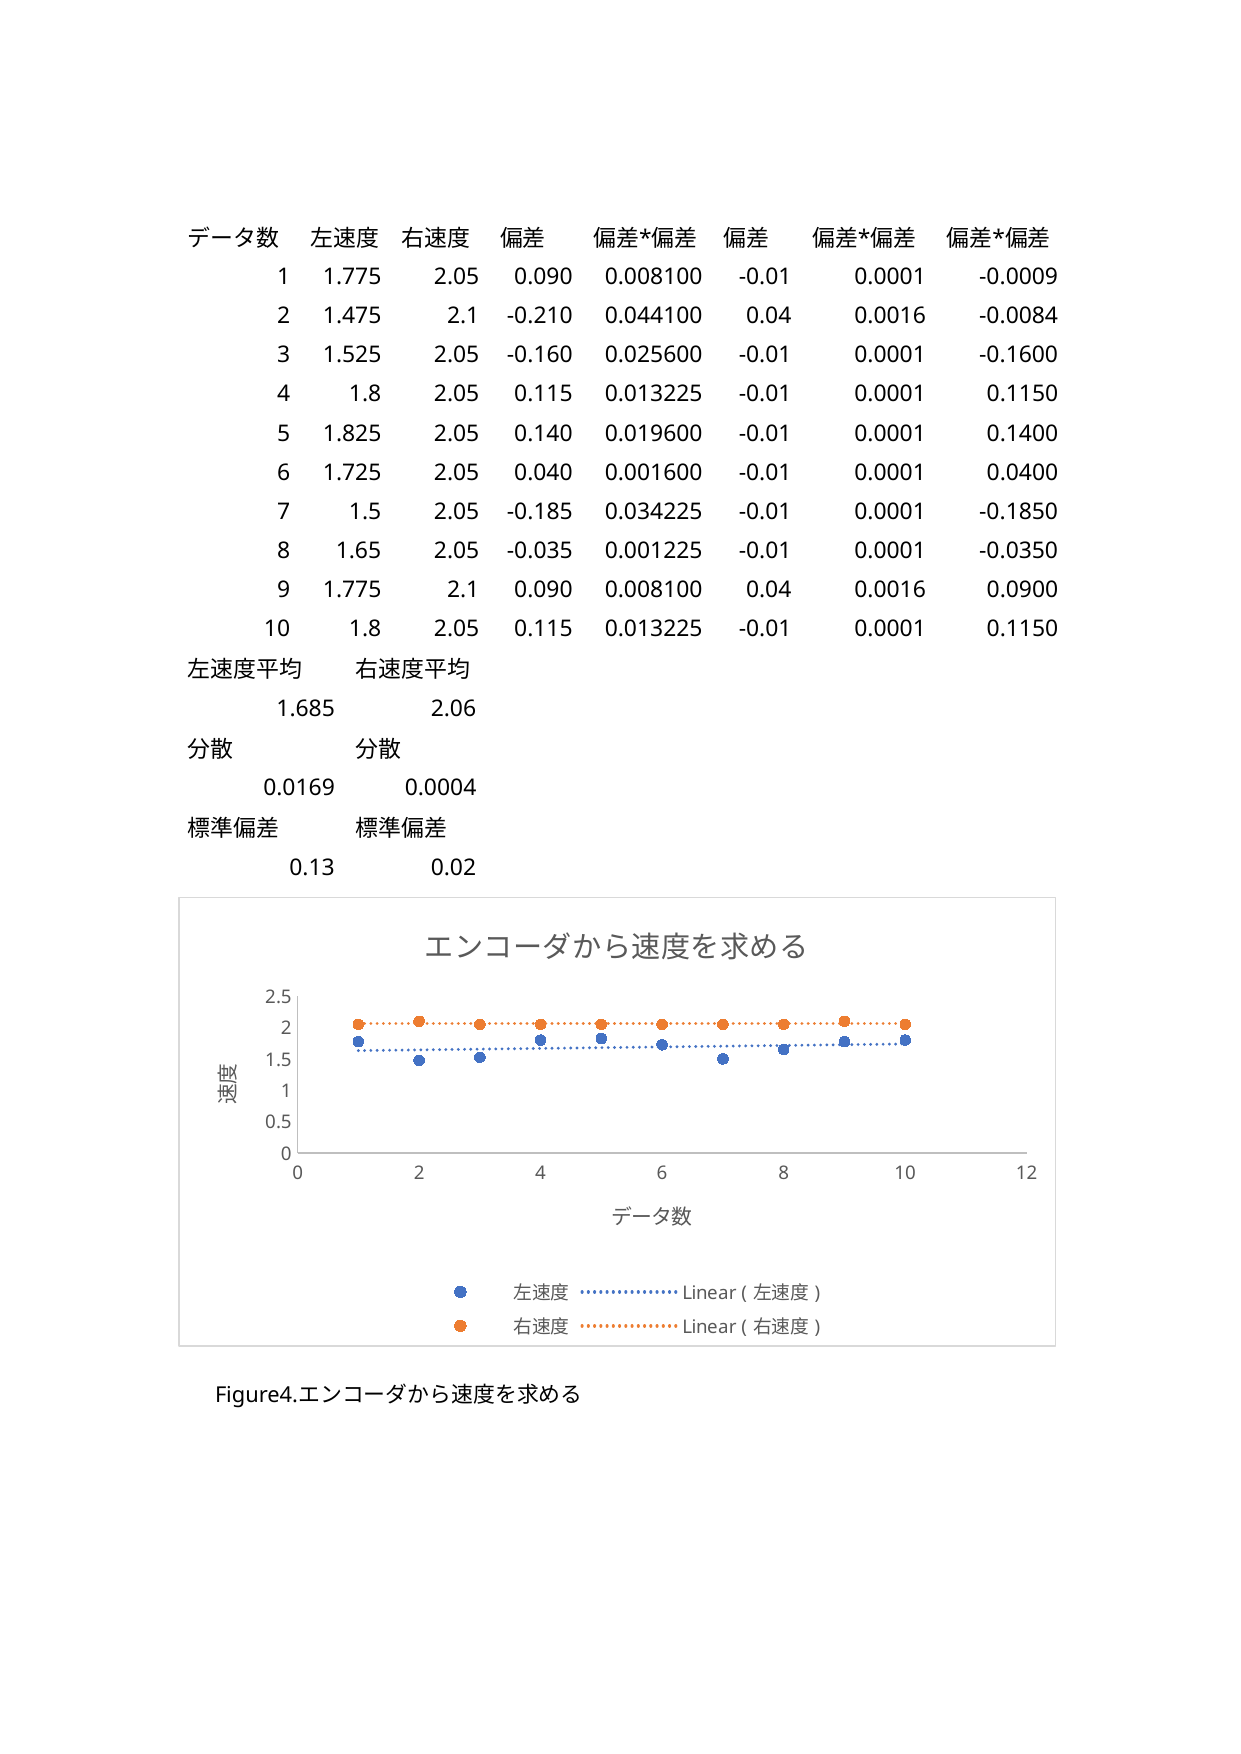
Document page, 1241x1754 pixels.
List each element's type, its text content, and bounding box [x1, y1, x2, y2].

table_header 偏差*偏差 [801, 217, 936, 256]
table_cell 2.1 [391, 295, 489, 334]
table_cell 0.02 [345, 847, 486, 886]
table_cell 0.0001 [801, 374, 936, 413]
table_cell 2.05 [391, 256, 489, 295]
table_cell 1 [177, 256, 300, 295]
table_header 偏差 [713, 217, 801, 256]
table_cell 0.1150 [936, 374, 1068, 413]
table_cell 0.0016 [801, 295, 936, 334]
table_cell 0.0001 [801, 413, 936, 452]
table_cell 0.0169 [177, 767, 345, 807]
table_cell 1.775 [300, 256, 391, 295]
table_cell 1.685 [177, 688, 345, 727]
table_header 偏差*偏差 [936, 217, 1068, 256]
table_cell 0.1150 [936, 609, 1068, 648]
table_cell -0.01 [713, 334, 801, 373]
table_cell 0.0001 [801, 530, 936, 569]
table_cell 0.115 [489, 609, 583, 648]
table_cell 0.044100 [583, 295, 713, 334]
table_cell 0.008100 [583, 256, 713, 295]
table_cell 分散 [177, 727, 345, 767]
table_cell 4 [177, 374, 300, 413]
table_header 偏差*偏差 [583, 217, 713, 256]
table_cell 1.525 [300, 334, 391, 373]
table_cell -0.1600 [936, 334, 1068, 373]
table_cell 2 [177, 295, 300, 334]
table_cell 1.825 [300, 413, 391, 452]
table_header データ数 [177, 217, 300, 256]
table_cell -0.185 [489, 491, 583, 530]
table_cell -0.035 [489, 530, 583, 569]
table_cell 2.05 [391, 374, 489, 413]
table_cell 1.725 [300, 452, 391, 491]
table_cell -0.210 [489, 295, 583, 334]
table_cell 0.001600 [583, 452, 713, 491]
table_cell 0.0001 [801, 491, 936, 530]
table_cell 0.040 [489, 452, 583, 491]
table_cell 1.8 [300, 609, 391, 648]
table_cell 1.65 [300, 530, 391, 569]
table_cell 0.034225 [583, 491, 713, 530]
table_cell 0.04 [713, 295, 801, 334]
table_cell 3 [177, 334, 300, 373]
table_header 左速度 [300, 217, 391, 256]
table_cell 0.140 [489, 413, 583, 452]
table_cell 0.0004 [345, 767, 486, 807]
table_cell 0.0001 [801, 452, 936, 491]
table_cell 2.05 [391, 413, 489, 452]
table_cell -0.01 [713, 256, 801, 295]
table_header 偏差 [489, 217, 583, 256]
table_cell 0.0001 [801, 256, 936, 295]
table_cell 2.05 [391, 452, 489, 491]
table_cell 分散 [345, 727, 486, 767]
table_cell -0.01 [713, 413, 801, 452]
table_cell 0.13 [177, 847, 345, 886]
table_cell 5 [177, 413, 300, 452]
table_cell 8 [177, 530, 300, 569]
table_cell 標準偏差 [177, 807, 345, 847]
table_cell 0.0001 [801, 609, 936, 648]
table_cell 9 [177, 569, 300, 608]
table_cell -0.0009 [936, 256, 1068, 295]
table_cell 2.06 [345, 688, 486, 727]
table_cell 7 [177, 491, 300, 530]
table_cell 2.1 [391, 569, 489, 608]
table_cell -0.01 [713, 374, 801, 413]
table_cell 2.05 [391, 530, 489, 569]
table_cell 1.8 [300, 374, 391, 413]
table_cell 0.0900 [936, 569, 1068, 608]
table_cell 0.0001 [801, 334, 936, 373]
table_cell -0.0350 [936, 530, 1068, 569]
table_cell 10 [177, 609, 300, 648]
table_cell -0.1850 [936, 491, 1068, 530]
table_cell 2.05 [391, 334, 489, 373]
table_cell 左速度平均 [177, 648, 345, 687]
table_cell 0.0400 [936, 452, 1068, 491]
table_cell -0.01 [713, 452, 801, 491]
table_cell 2.05 [391, 491, 489, 530]
table_cell 0.019600 [583, 413, 713, 452]
table_cell 0.115 [489, 374, 583, 413]
table_cell 1.775 [300, 569, 391, 608]
table_cell 1.5 [300, 491, 391, 530]
table_cell 0.0016 [801, 569, 936, 608]
table_cell 1.475 [300, 295, 391, 334]
table_cell 0.04 [713, 569, 801, 608]
table_cell 6 [177, 452, 300, 491]
list Figure4.エンコーダから速度を求める [215, 886, 1063, 1411]
table_cell 0.013225 [583, 609, 713, 648]
table_cell -0.01 [713, 609, 801, 648]
table_cell -0.01 [713, 491, 801, 530]
table_cell 0.013225 [583, 374, 713, 413]
table_cell 2.05 [391, 609, 489, 648]
table_cell -0.160 [489, 334, 583, 373]
table_cell 右速度平均 [345, 648, 486, 687]
table_cell -0.0084 [936, 295, 1068, 334]
table_cell -0.01 [713, 530, 801, 569]
table_cell 0.001225 [583, 530, 713, 569]
table_cell 0.090 [489, 256, 583, 295]
table_cell 0.025600 [583, 334, 713, 373]
table_cell 0.090 [489, 569, 583, 608]
table_cell 標準偏差 [345, 807, 486, 847]
table_cell 0.008100 [583, 569, 713, 608]
table_cell 0.1400 [936, 413, 1068, 452]
table_header 右速度 [391, 217, 489, 256]
